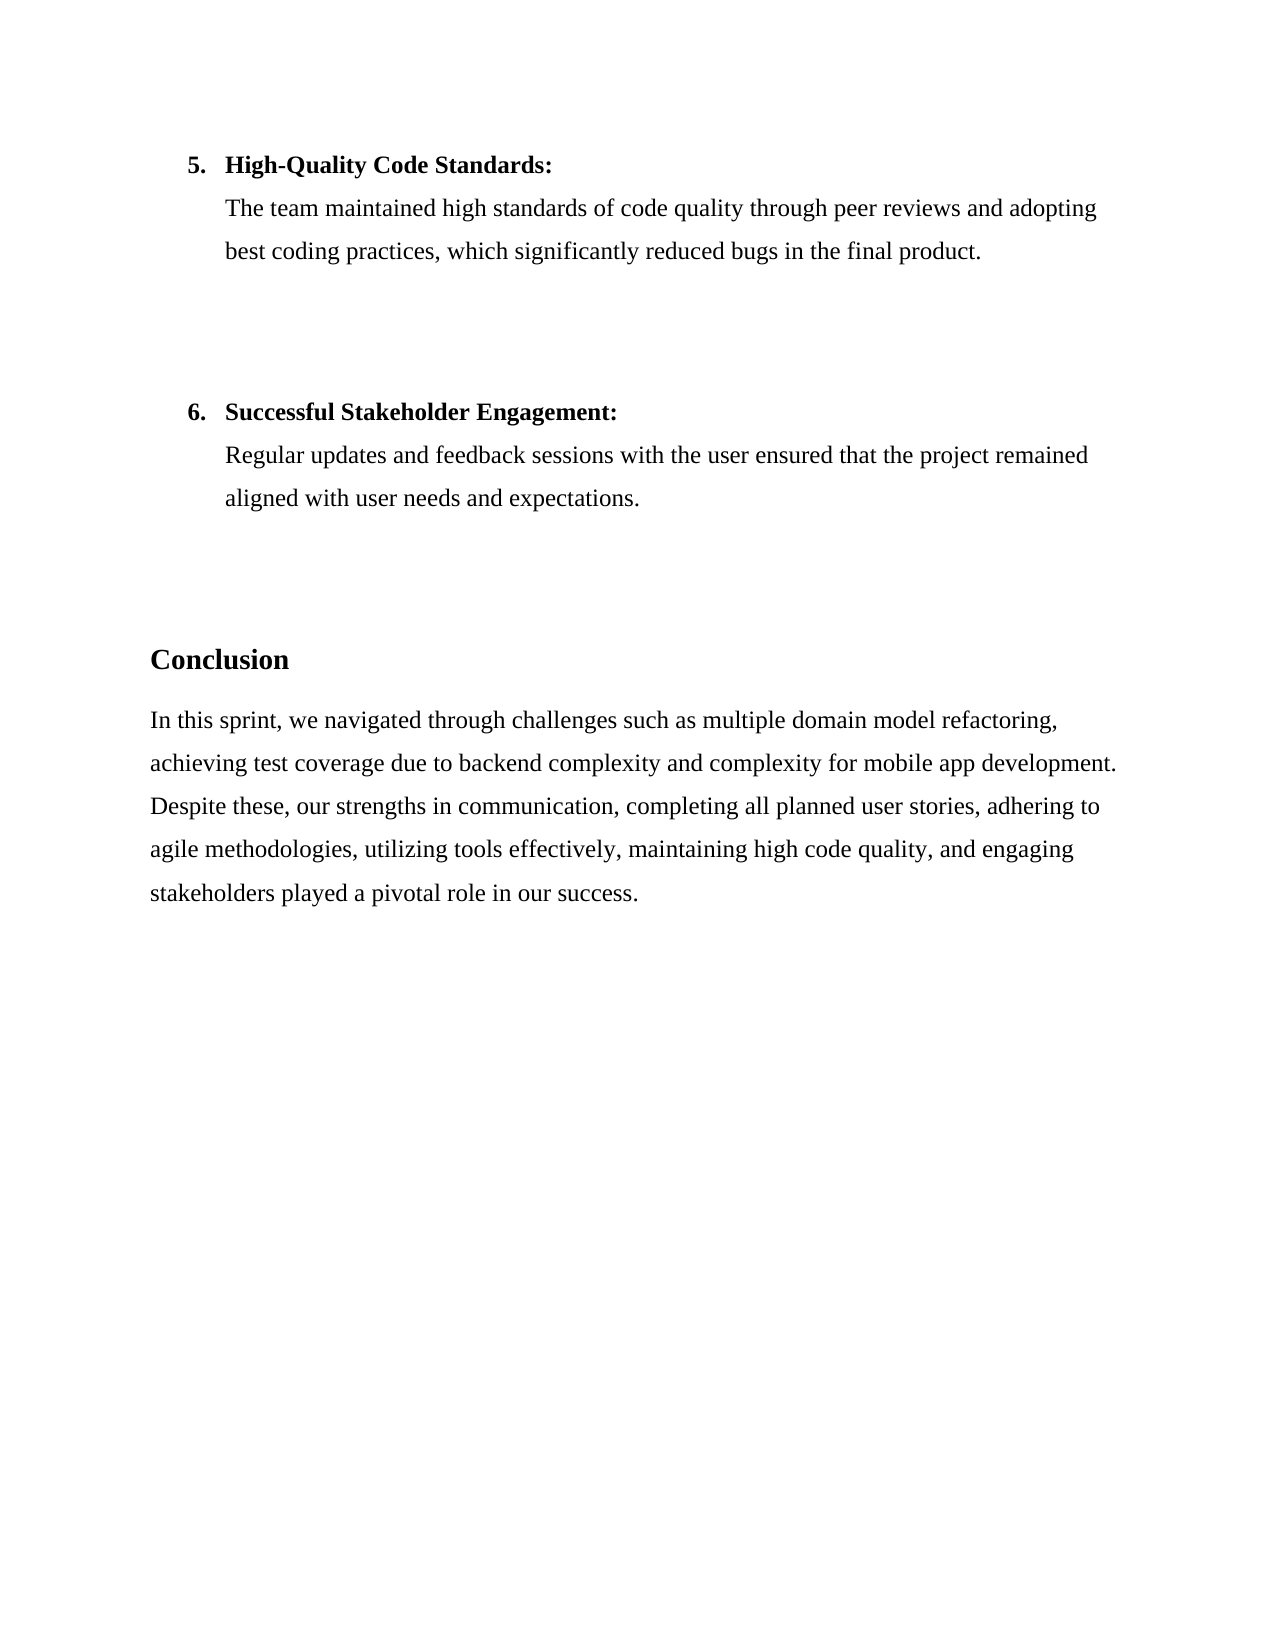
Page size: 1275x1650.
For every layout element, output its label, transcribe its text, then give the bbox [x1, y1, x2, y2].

list Successful Stakeholder Engagement: Regular updates and feedback sessions with the user ensured that the project remained aligned with user needs and expectations. [187, 397, 1125, 512]
subtitle Conclusion [150, 642, 1125, 676]
list High-Quality Code Standards: The team maintained high standards of code quality through peer reviews and adopting best coding practices, which significantly reduced bugs in the final product. [187, 150, 1125, 265]
text In this sprint, we navigated through challenges such as multiple domain model refactoring, achieving test coverage due to backend complexity and complexity for mobile app development. Despite these, our strengths in communication, completing all planned user stories, adhering to agile methodologies, utilizing tools effectively, maintaining high code quality, and engaging stakeholders played a pivotal role in our success. [150, 705, 1125, 906]
